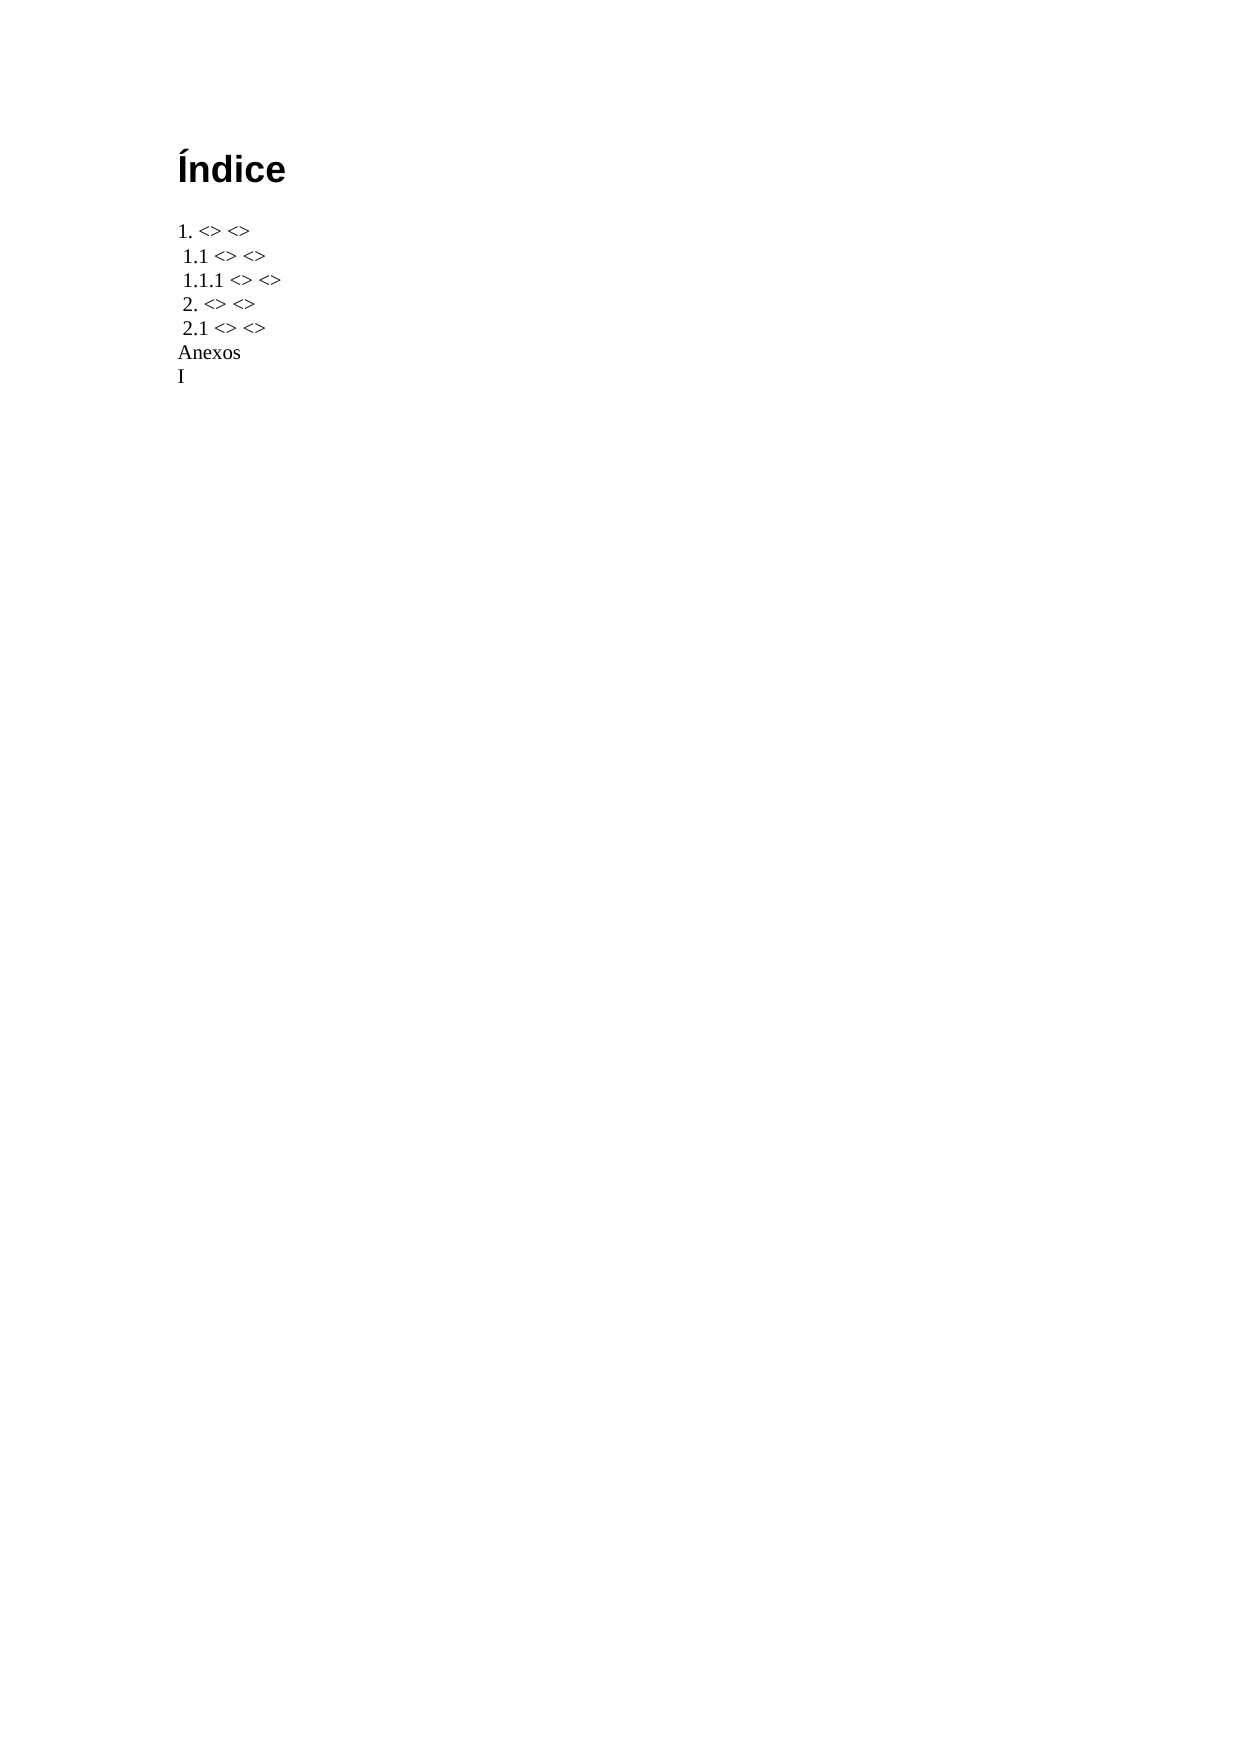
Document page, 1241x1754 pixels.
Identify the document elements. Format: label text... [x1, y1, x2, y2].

text Anexos [177, 340, 1063, 364]
text 2. <> <> [177, 292, 1063, 316]
text 2.1 <> <> [177, 316, 1063, 340]
text Índice [177, 148, 1063, 191]
text I [177, 364, 1063, 388]
text 1. <> <> [177, 219, 1063, 243]
text 1.1.1 <> <> [177, 268, 1063, 292]
text 1.1 <> <> [177, 243, 1063, 268]
